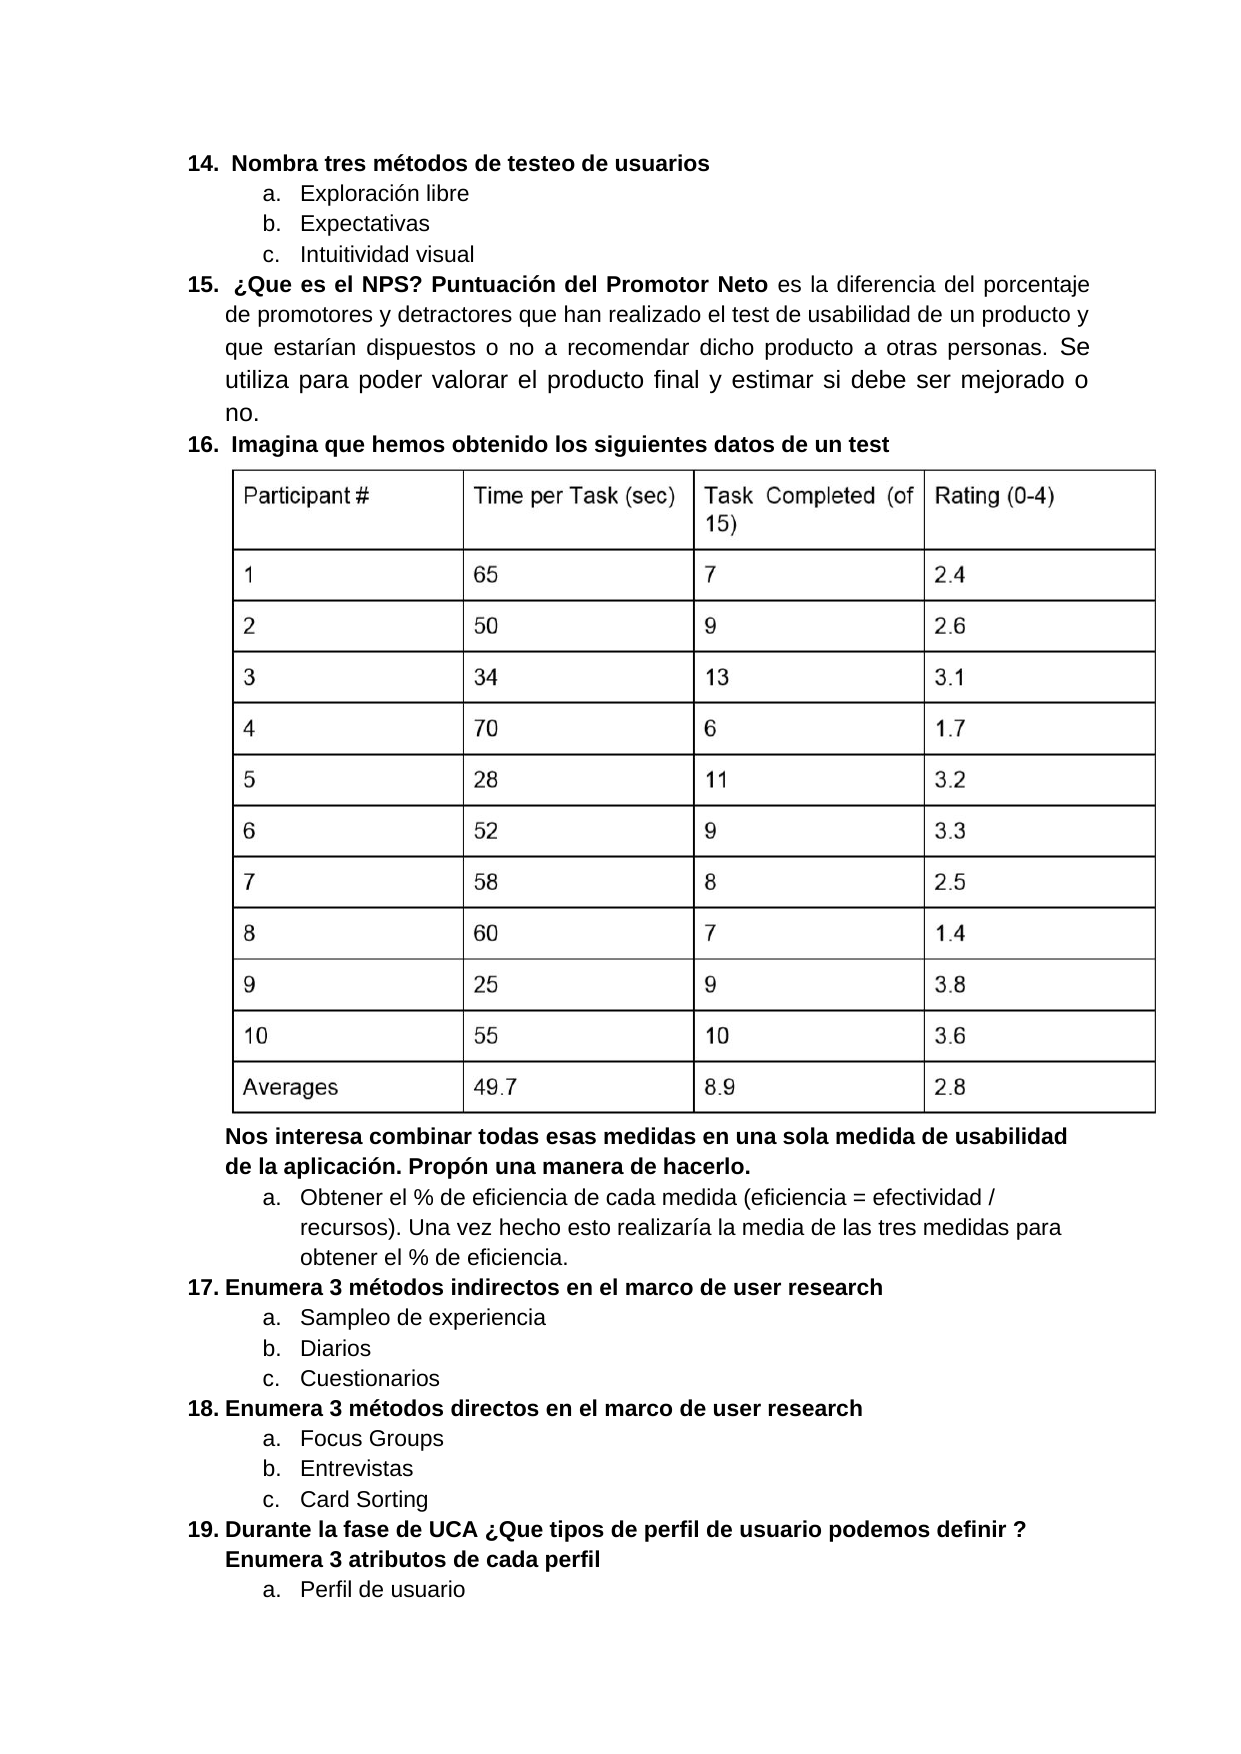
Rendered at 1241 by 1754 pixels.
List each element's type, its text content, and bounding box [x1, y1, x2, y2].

picture [225, 461, 1166, 1120]
list Durante la fase de UCA ¿Que tipos de perfil de usuario podemos definir ? Enumera 3 atributos de cada perfil [187, 1516, 1090, 1572]
list ¿Que es el NPS? Puntuación del Promotor Neto es la diferencia del porcentaje de promotores y detractores que han realizado el test de usabilidad de un producto y que estarían dispuestos o no a recomendar dicho producto a otras personas. Se utiliza para poder valorar el producto final y estimar si debe ser mejorado o no. [187, 271, 1090, 426]
list Exploración libre [262, 180, 1090, 207]
list Focus Groups [262, 1425, 1090, 1452]
list Cuestionarios [262, 1365, 1090, 1391]
list Expectativas [262, 210, 1090, 237]
list Enumera 3 métodos directos en el marco de user research [187, 1395, 1090, 1421]
list Diarios [262, 1334, 1090, 1361]
list Intuitividad visual [262, 241, 1090, 267]
list Card Sorting [262, 1486, 1090, 1512]
list Nombra tres métodos de testeo de usuarios [187, 150, 1090, 176]
list Sampleo de experiencia [262, 1304, 1090, 1331]
list Perfil de usuario [262, 1576, 1090, 1603]
list Entrevistas [262, 1455, 1090, 1482]
list Enumera 3 métodos indirectos en el marco de user research [187, 1274, 1090, 1301]
list Obtener el % de eficiencia de cada medida (eficiencia = efectividad / recursos). Una vez hecho esto realizaría la media de las tres medidas para obtener el % de eficiencia. [262, 1183, 1090, 1270]
